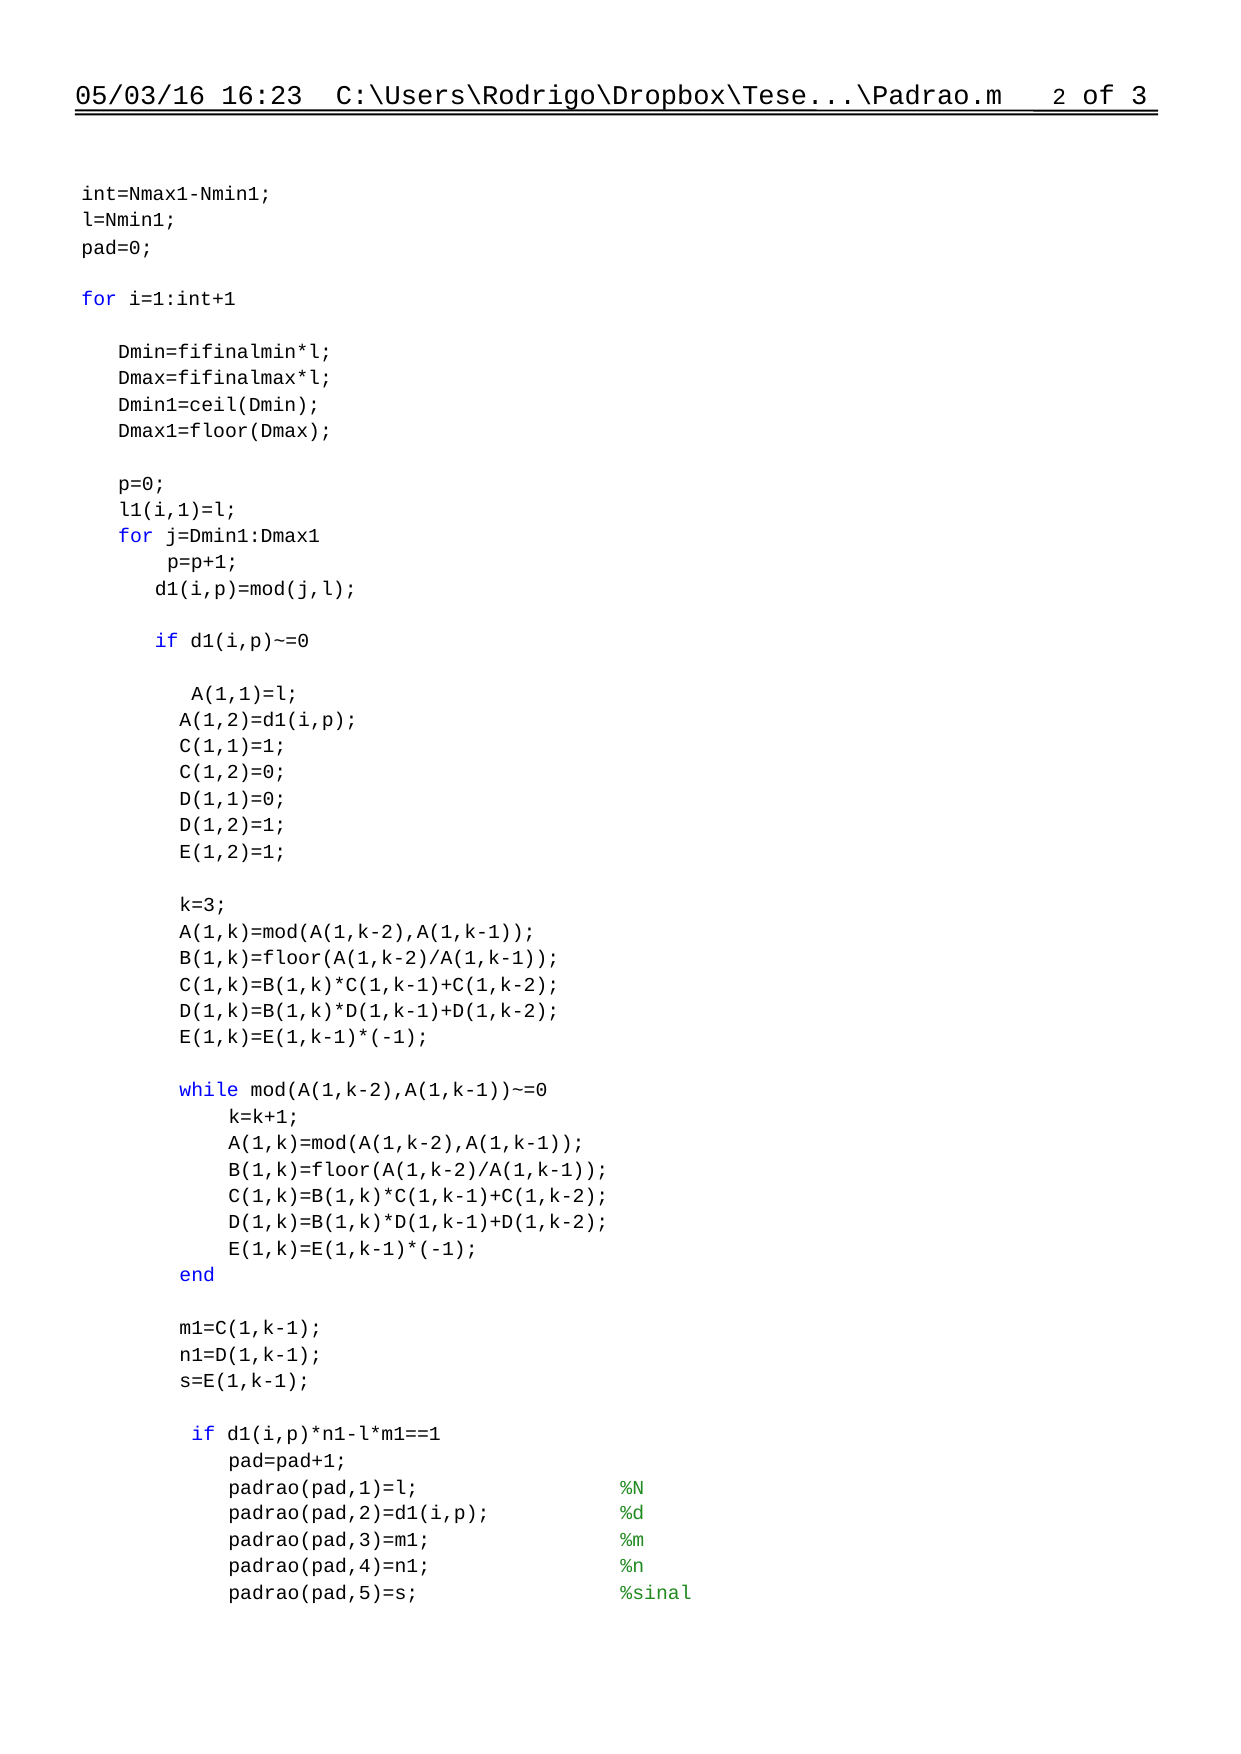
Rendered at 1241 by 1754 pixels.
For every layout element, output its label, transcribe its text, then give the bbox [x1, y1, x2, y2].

text A(1,k)=mod(A(1,k-2),A(1,k-1)); [179, 922, 1161, 944]
text C(1,2)=0; [179, 762, 1161, 785]
text d1(i,p)=mod(j,l); if d1(i,p)~=0 [154, 578, 378, 653]
text padrao(pad,2)=d1(i,p); %d [228, 1503, 1161, 1526]
text B(1,k)=floor(A(1,k-2)/A(1,k-1)); [179, 948, 1161, 970]
text padrao(pad,3)=m1; %m [228, 1530, 1161, 1552]
text s=E(1,k-1); [179, 1371, 1161, 1394]
text D(1,k)=B(1,k)*D(1,k-1)+D(1,k-2); [228, 1212, 1161, 1235]
text p=0; l1(i,1)=l; [118, 473, 277, 522]
text end [179, 1265, 1161, 1288]
text while mod(A(1,k-2),A(1,k-1))~=0 k=k+1; [179, 1080, 559, 1129]
text A(1,1)=l; A(1,2)=d1(i,p); C(1,1)=1; [179, 684, 461, 758]
text if d1(i,p)*n1-l*m1==1 pad=pad+1; [191, 1424, 461, 1473]
text E(1,k)=E(1,k-1)*(-1); [228, 1239, 1161, 1261]
text for i=1:int+1 [81, 289, 1161, 312]
text padrao(pad,5)=s; %sinal [228, 1583, 1161, 1605]
text D(1,2)=1; [179, 815, 1161, 838]
text k=3; [179, 895, 1161, 917]
text int=Nmax1-Nmin1; l=Nmin1; [81, 184, 328, 232]
text E(1,2)=1; [179, 842, 1161, 864]
text E(1,k)=E(1,k-1)*(-1); [179, 1027, 1161, 1050]
text n1=D(1,k-1); [179, 1345, 1161, 1367]
text A(1,k)=mod(A(1,k-2),A(1,k-1)); [228, 1133, 1161, 1155]
text padrao(pad,1)=l; %N [228, 1477, 1161, 1499]
text D(1,k)=B(1,k)*D(1,k-1)+D(1,k-2); [179, 1001, 1161, 1023]
text C(1,k)=B(1,k)*C(1,k-1)+C(1,k-2); [228, 1186, 1161, 1208]
text padrao(pad,4)=n1; %n [228, 1556, 1161, 1579]
text Dmin=fifinalmin*l; Dmax=fifinalmax*l; Dmin1=ceil(Dmin); Dmax1=floor(Dmax); [118, 342, 461, 443]
text C(1,k)=B(1,k)*C(1,k-1)+C(1,k-2); [179, 974, 1161, 997]
text D(1,1)=0; [179, 789, 1161, 811]
text pad=0; [81, 236, 1161, 259]
text m1=C(1,k-1); [179, 1318, 1161, 1341]
text B(1,k)=floor(A(1,k-2)/A(1,k-1)); [228, 1159, 1161, 1182]
text for j=Dmin1:Dmax1 p=p+1; [118, 526, 328, 574]
